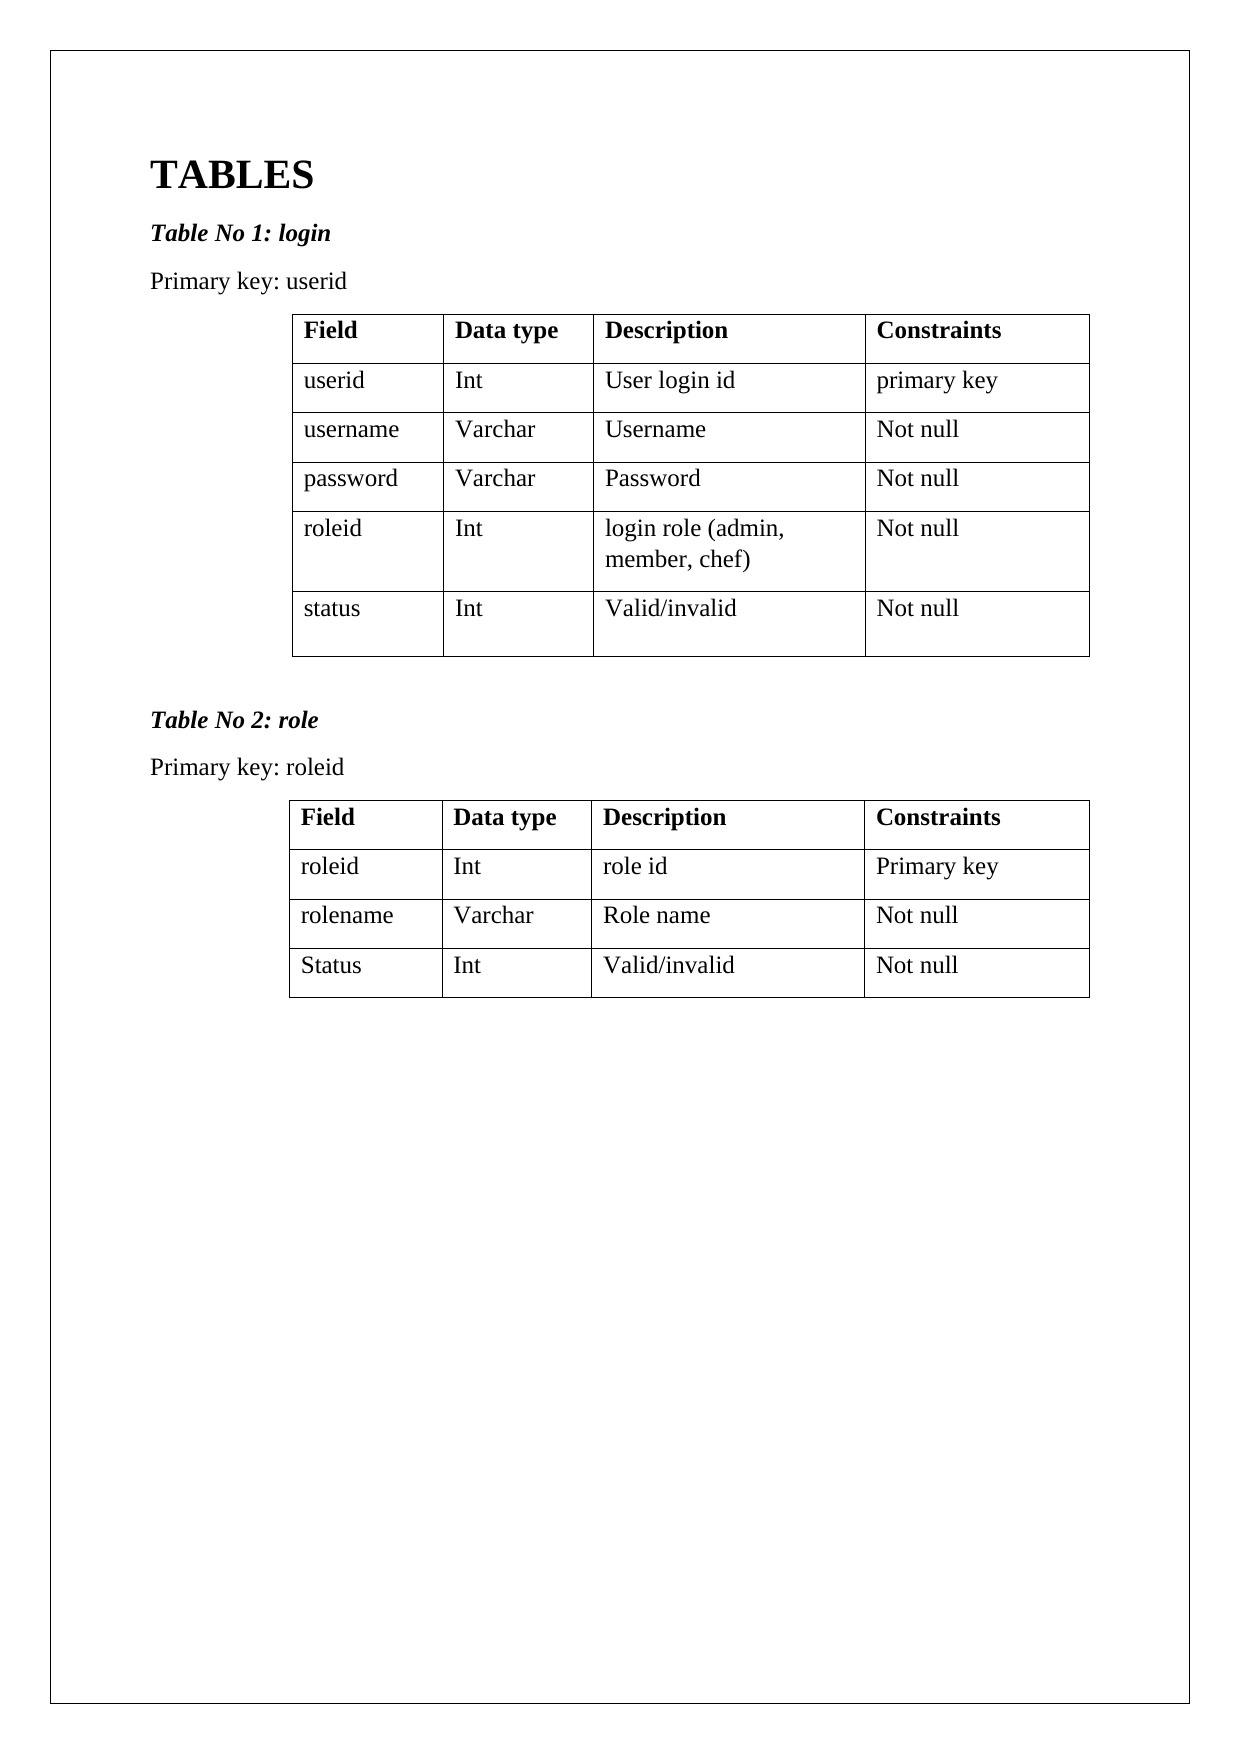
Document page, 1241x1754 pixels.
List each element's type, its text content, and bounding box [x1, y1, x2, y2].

table_cell Varchar [443, 900, 591, 948]
table_cell rolename [290, 900, 442, 948]
table_cell login role (admin, member, chef) [594, 512, 865, 591]
table_cell Not null [866, 413, 1089, 462]
table_cell Varchar [444, 463, 593, 511]
table_cell Primary key [865, 850, 1089, 899]
table_header Data type [443, 801, 591, 849]
table_cell password [293, 463, 443, 511]
table_cell primary key [866, 364, 1089, 412]
table_cell Username [594, 413, 865, 462]
table_cell roleid [290, 850, 442, 899]
table_cell Not null [865, 900, 1089, 948]
table_header Data type [444, 315, 593, 363]
table_cell Valid/invalid [594, 592, 865, 656]
table_cell Not null [866, 592, 1089, 656]
table_cell User login id [594, 364, 865, 412]
text TABLES [150, 150, 1090, 198]
table_cell userid [293, 364, 443, 412]
table_header Description [592, 801, 864, 849]
text Primary key: roleid [150, 752, 1090, 781]
table_header Constraints [865, 801, 1089, 849]
table_cell Int [443, 850, 591, 899]
text Table No 2: role [150, 705, 1090, 733]
table_cell Varchar [444, 413, 593, 462]
table_cell Int [444, 592, 593, 656]
table_cell Int [443, 949, 591, 997]
table_header Constraints [866, 315, 1089, 363]
table_cell status [293, 592, 443, 656]
table_cell Password [594, 463, 865, 511]
text Primary key: userid [150, 266, 1090, 295]
table_cell Not null [866, 463, 1089, 511]
table_cell Not null [865, 949, 1089, 997]
table_cell username [293, 413, 443, 462]
table_cell Not null [866, 512, 1089, 591]
table_header Field [290, 801, 442, 849]
table_cell roleid [293, 512, 443, 591]
table_cell Valid/invalid [592, 949, 864, 997]
table_cell role id [592, 850, 864, 899]
table_cell Role name [592, 900, 864, 948]
table_cell Int [444, 512, 593, 591]
table_header Field [293, 315, 443, 363]
table_cell Status [290, 949, 442, 997]
table_cell Int [444, 364, 593, 412]
text Table No 1: login [150, 218, 1090, 247]
table_header Description [594, 315, 865, 363]
